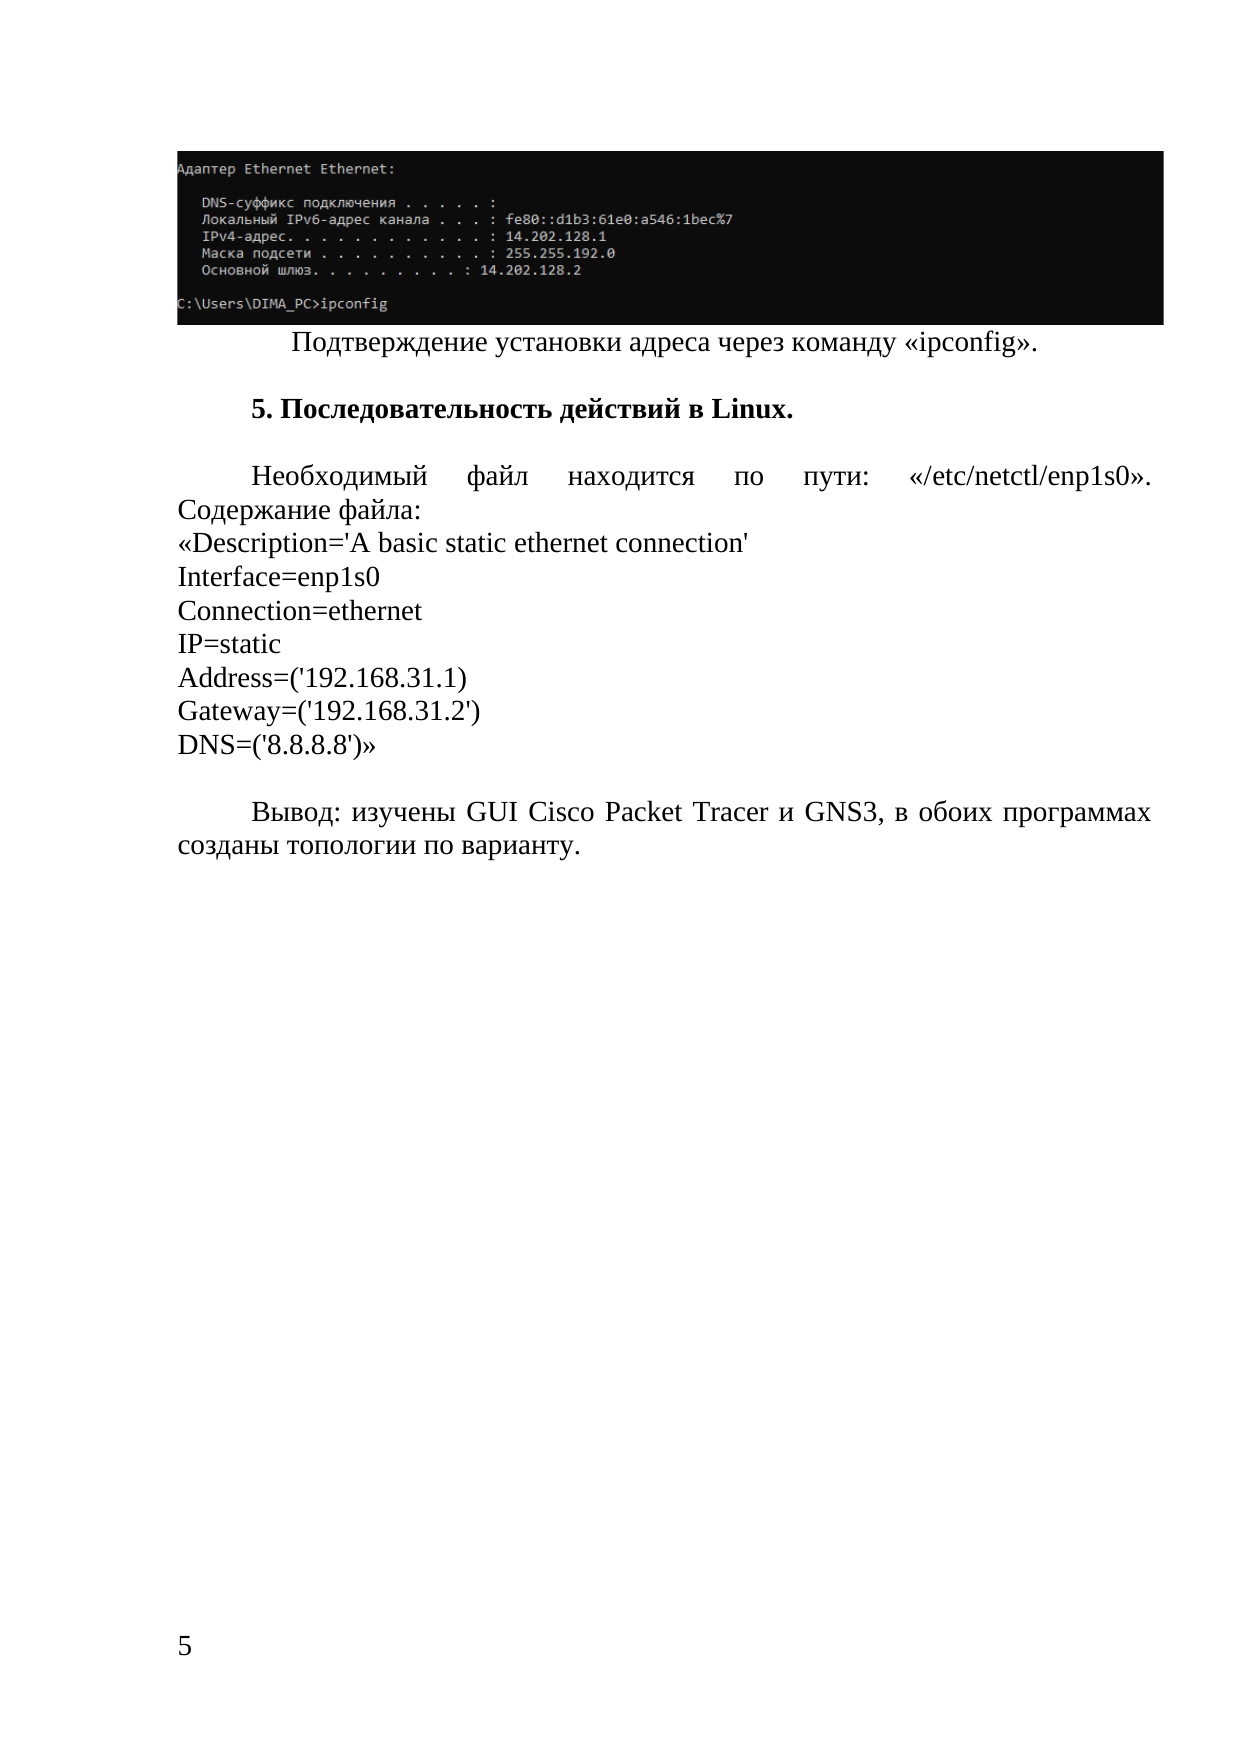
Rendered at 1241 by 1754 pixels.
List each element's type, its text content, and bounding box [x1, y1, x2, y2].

text Connection=ethernet [177, 593, 1152, 626]
text Вывод: изучены GUI Cisco Packet Tracer и GNS3, в обоих программах созданы топологии по варианту. [177, 794, 1152, 861]
text «Description='A basic static ethernet connection' [177, 526, 1152, 559]
text Подтверждение установки адреса через команду «ipconfig». [177, 325, 1152, 358]
subtitle 5. Последовательность действий в Linux. [251, 391, 1152, 425]
text Address=('192.168.31.1) [177, 660, 1152, 693]
text Необходимый файл находится по пути: «/etc/netctl/enp1s0». Содержание файла: [177, 458, 1152, 526]
text IP=static [177, 626, 1152, 660]
text Interface=enp1s0 [177, 559, 1152, 593]
picture [177, 151, 1164, 325]
text DNS=('8.8.8.8')» [177, 727, 1152, 760]
text Gateway=('192.168.31.2') [177, 693, 1152, 727]
